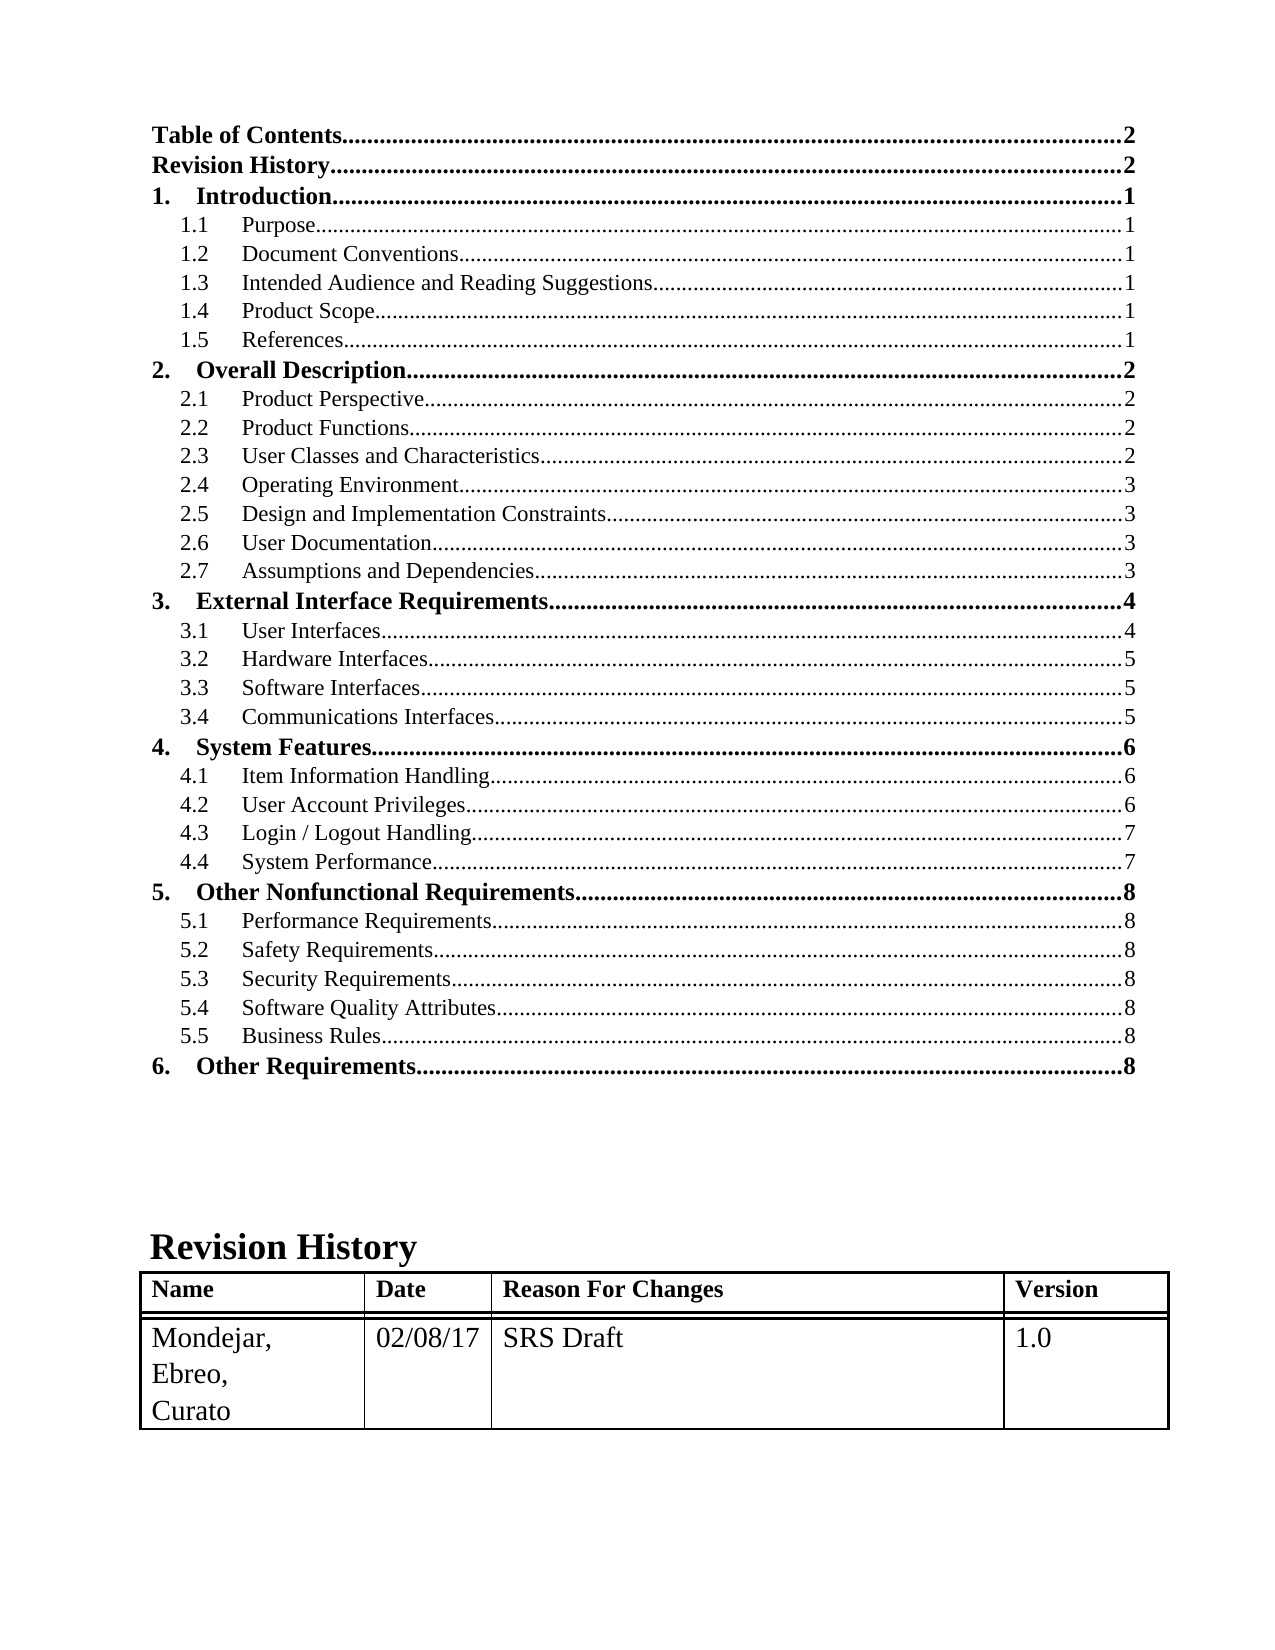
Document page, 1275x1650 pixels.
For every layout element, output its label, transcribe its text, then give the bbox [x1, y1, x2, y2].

table_cell SRS Draft [492, 1320, 1003, 1428]
table_header Date [365, 1274, 491, 1311]
table_cell Mondejar, Ebreo, Curato [142, 1320, 364, 1428]
table_header Name [142, 1274, 364, 1311]
table_cell 1.0 [1005, 1320, 1167, 1428]
table_header Version [1005, 1274, 1167, 1311]
table_cell 02/08/17 [365, 1320, 491, 1428]
table_header Reason For Changes [492, 1274, 1003, 1311]
subtitle Revision History [149, 1224, 1137, 1267]
